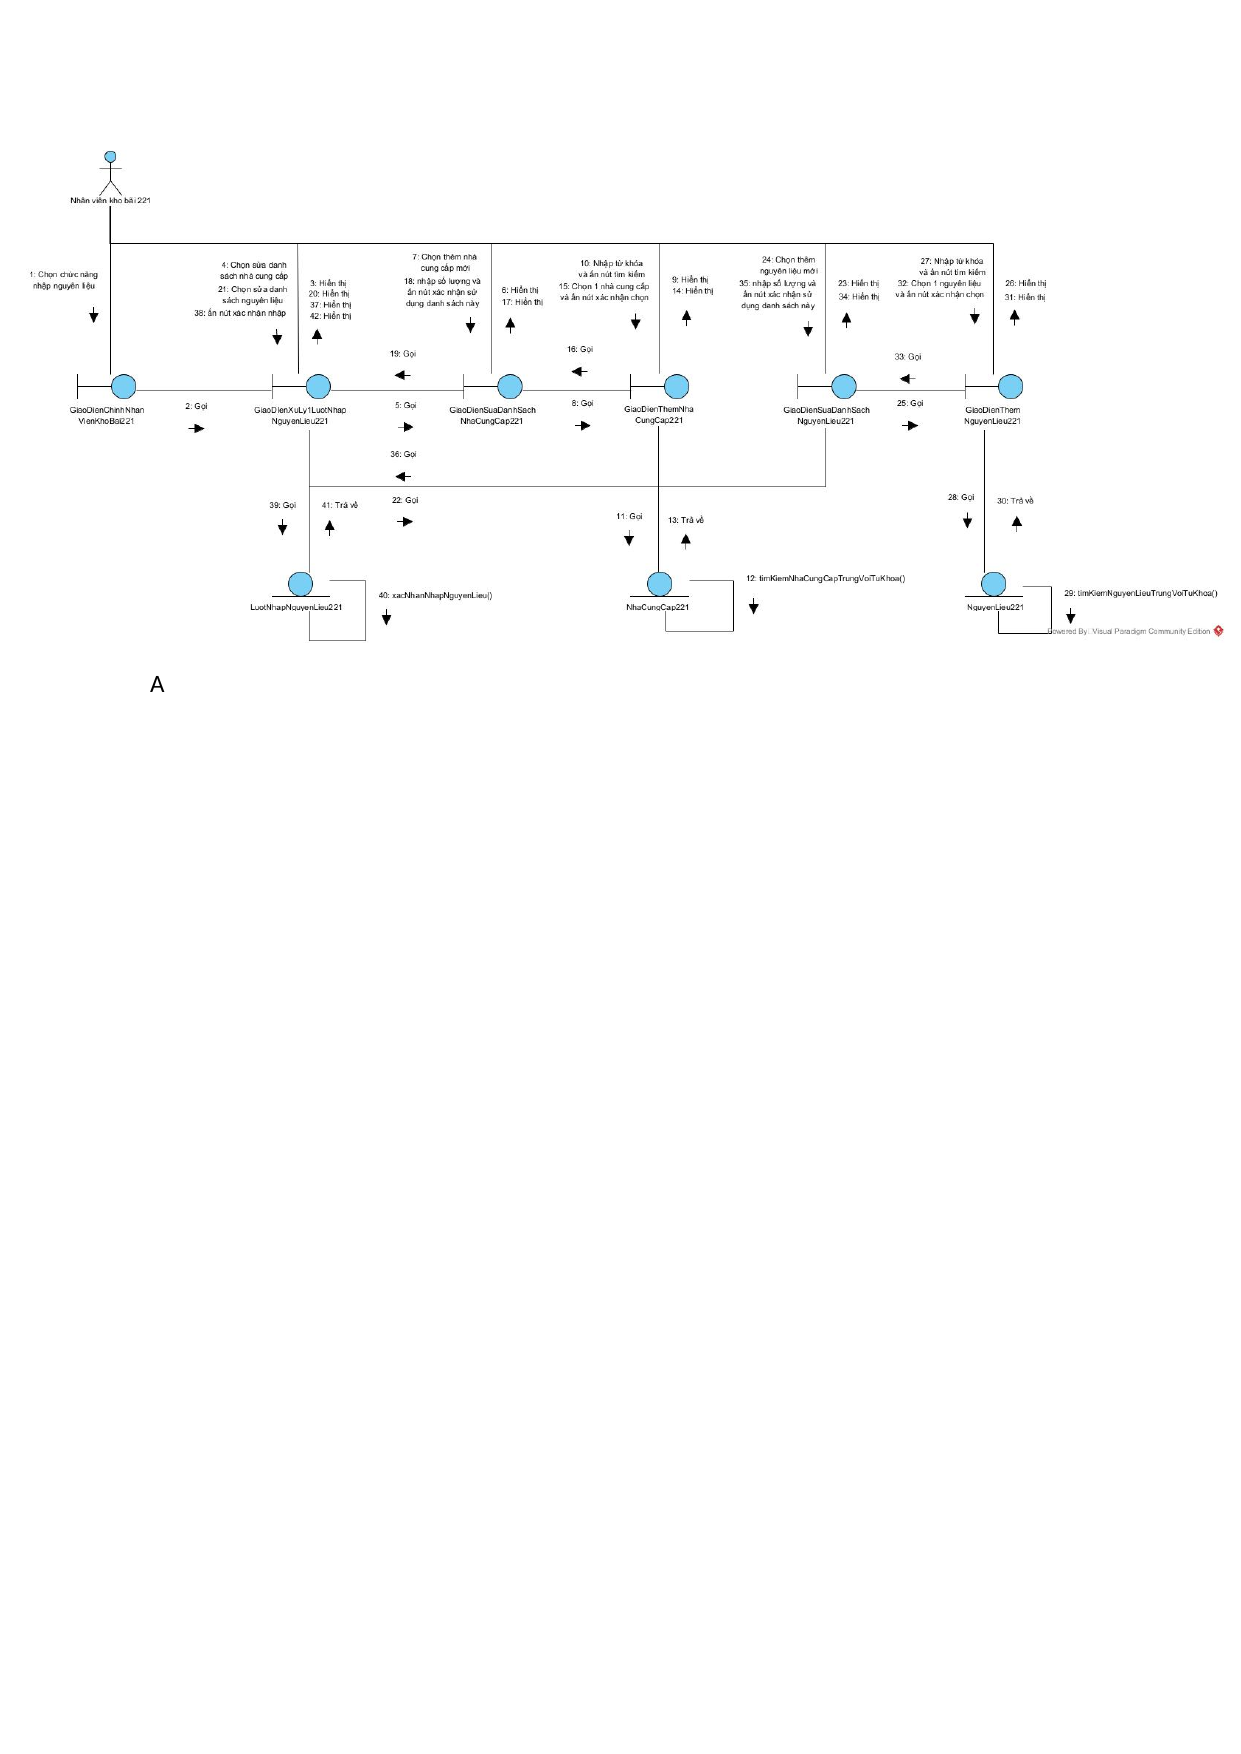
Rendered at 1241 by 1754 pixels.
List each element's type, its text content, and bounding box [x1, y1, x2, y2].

text A [150, 643, 1090, 698]
picture [20, 150, 1227, 643]
